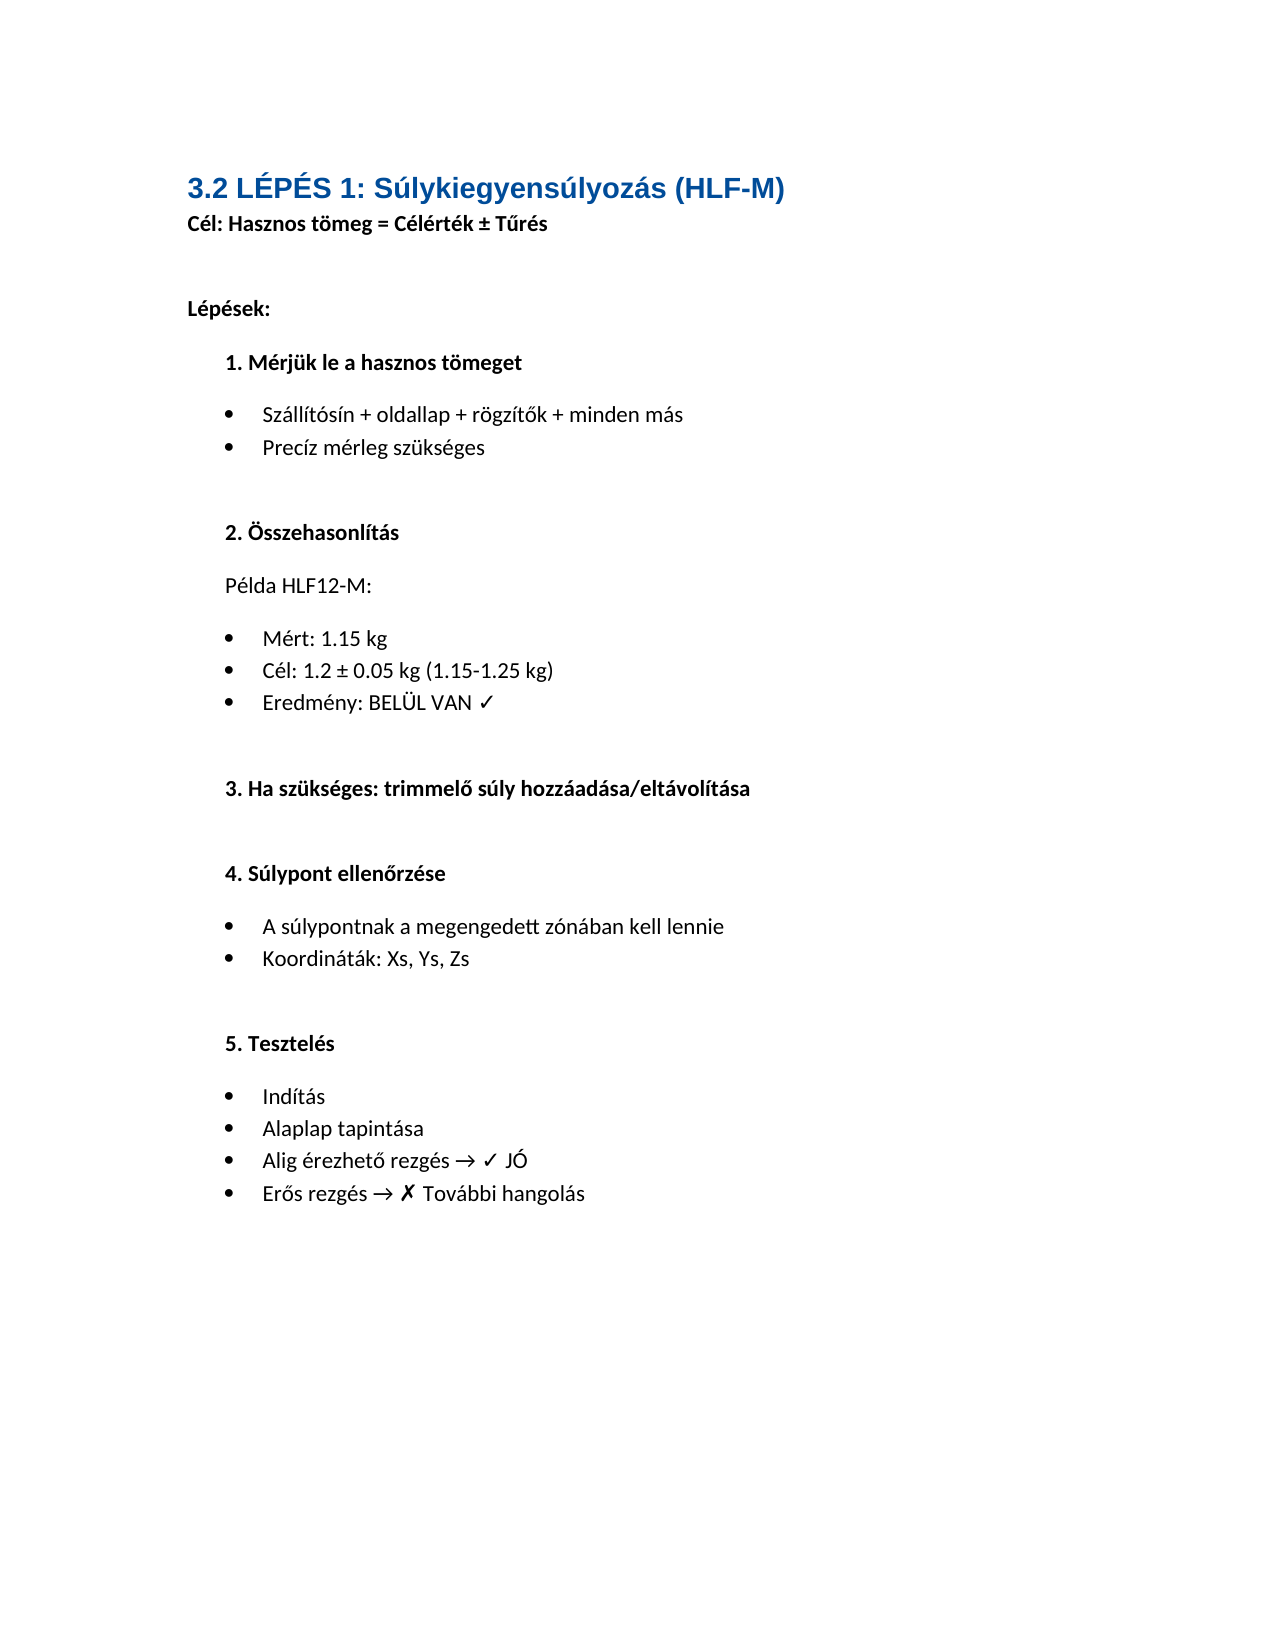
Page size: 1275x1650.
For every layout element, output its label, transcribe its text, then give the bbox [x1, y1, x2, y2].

text 1. Mérjük le a hasznos tömeget [225, 348, 1087, 376]
list Cél: 1.2 ± 0.05 kg (1.15-1.25 kg) [225, 656, 1087, 684]
list Alig érezhető rezgés → ✓ JÓ [225, 1147, 1087, 1175]
text Lépések: [187, 262, 1087, 323]
text Példa HLF12-M: [225, 571, 1087, 599]
list Eredmény: BELÜL VAN ✓ [225, 688, 1087, 716]
list A súlypontnak a megengedett zónában kell lennie [225, 912, 1087, 940]
list Mért: 1.15 kg [225, 624, 1087, 652]
text 5. Tesztelés [225, 997, 1087, 1057]
list Alaplap tapintása [225, 1114, 1087, 1142]
text 3. Ha szükséges: trimmelő súly hozzáadása/eltávolítása [225, 741, 1087, 802]
text 2. Összehasonlítás [225, 486, 1087, 546]
list Erős rezgés → ✗ További hangolás [225, 1179, 1087, 1207]
list Szállítósín + oldallap + rögzítők + minden más [225, 401, 1087, 429]
text Cél: Hasznos tömeg = Célérték ± Tűrés [187, 209, 1087, 237]
list Precíz mérleg szükséges [225, 433, 1087, 461]
list Koordináták: Xs, Ys, Zs [225, 944, 1087, 972]
subtitle 3.2 LÉPÉS 1: Súlykiegyensúlyozás (HLF-M) [187, 171, 1087, 204]
list Indítás [225, 1082, 1087, 1110]
text 4. Súlypont ellenőrzése [225, 827, 1087, 887]
